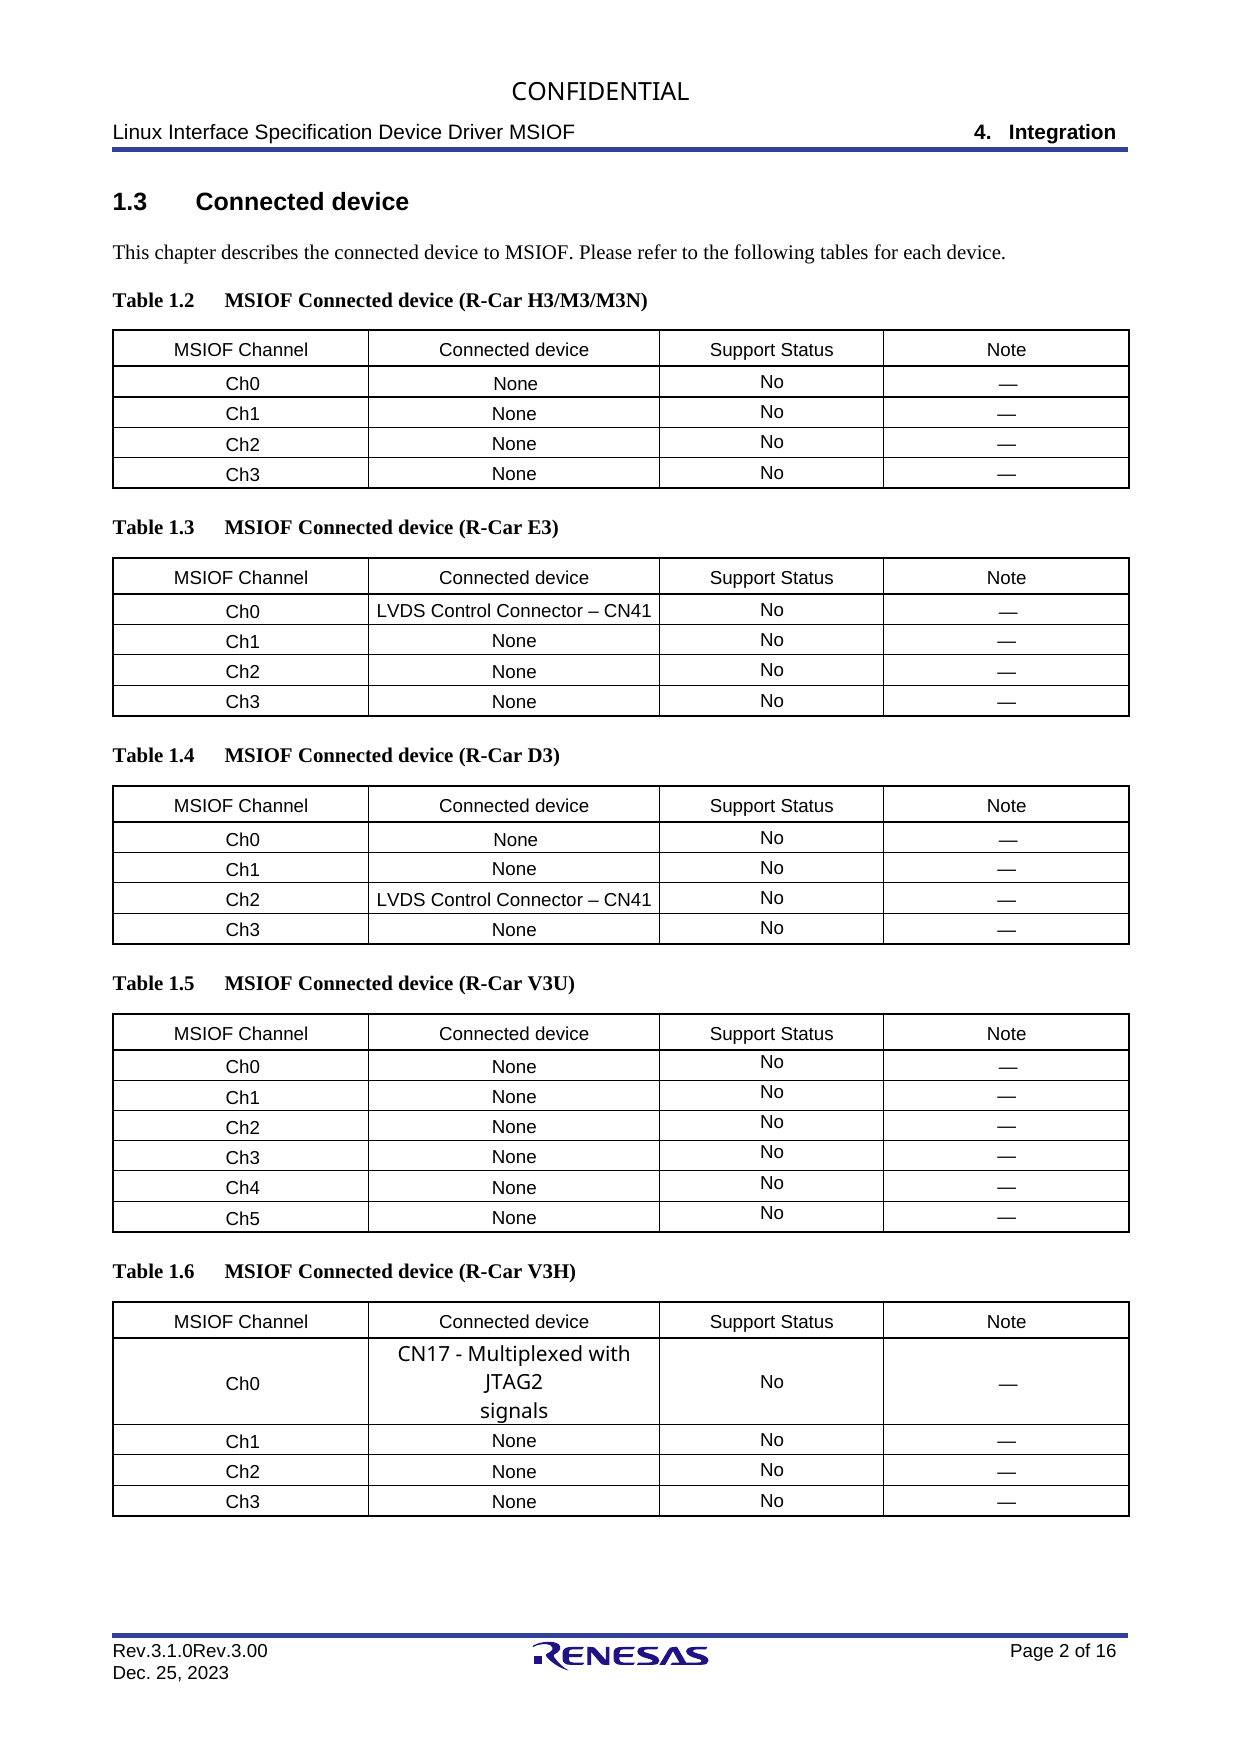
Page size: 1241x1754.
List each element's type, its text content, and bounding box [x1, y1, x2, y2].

table_header MSIOF Channel [114, 1015, 368, 1048]
table_cell ― [884, 458, 1128, 487]
table_header Support Status [660, 1303, 883, 1337]
table_header MSIOF Channel [114, 331, 368, 365]
table_cell None [369, 1486, 659, 1515]
table_cell No [660, 686, 883, 715]
table_cell ― [884, 1171, 1128, 1201]
table_header MSIOF Channel [114, 559, 368, 593]
table_cell LVDS Control Connector – CN41 [369, 595, 659, 624]
table_cell No [660, 367, 883, 396]
table_cell None [369, 458, 659, 487]
table_cell ― [884, 428, 1128, 457]
table_cell No [660, 595, 883, 624]
table_cell CN17 - Multiplexed with JTAG2 signals [369, 1339, 659, 1424]
table_header Note [884, 1015, 1128, 1048]
table_cell Ch0 [114, 367, 368, 396]
table_cell ― [884, 1339, 1128, 1424]
table_cell Ch0 [114, 595, 368, 624]
table_cell No [660, 1141, 883, 1170]
table_cell None [369, 398, 659, 427]
table_cell Ch2 [114, 1455, 368, 1484]
table_cell ― [884, 367, 1128, 396]
table_cell None [369, 823, 659, 852]
subtitle Connected device [112, 185, 1128, 217]
table_cell Ch5 [114, 1202, 368, 1231]
table_cell ― [884, 1111, 1128, 1140]
table_cell None [369, 1141, 659, 1170]
table_cell No [660, 1051, 883, 1080]
table_cell Ch3 [114, 914, 368, 943]
table_cell None [369, 853, 659, 882]
table_cell Ch0 [114, 1051, 368, 1080]
table_cell None [369, 1455, 659, 1484]
table_cell ― [884, 398, 1128, 427]
table_cell ― [884, 1141, 1128, 1170]
table_cell Ch2 [114, 1111, 368, 1140]
table_cell No [660, 1171, 883, 1201]
table_cell None [369, 914, 659, 943]
table_cell None [369, 1425, 659, 1454]
table_cell None [369, 1111, 659, 1140]
table_cell No [660, 1486, 883, 1515]
table_cell Ch4 [114, 1171, 368, 1201]
table_cell No [660, 914, 883, 943]
table_cell Ch1 [114, 1081, 368, 1110]
table_header Note [884, 1303, 1128, 1337]
table_cell Ch1 [114, 625, 368, 654]
table_cell No [660, 883, 883, 912]
table_cell Ch2 [114, 428, 368, 457]
text Table 1.6 MSIOF Connected device (R-Car V3H) [112, 1257, 1128, 1284]
table_cell Ch2 [114, 655, 368, 684]
table_header Support Status [660, 1015, 883, 1048]
table_cell ― [884, 1202, 1128, 1231]
table_cell No [660, 1339, 883, 1424]
table_header Note [884, 559, 1128, 593]
table_cell No [660, 1111, 883, 1140]
table_cell ― [884, 1425, 1128, 1454]
table_cell No [660, 428, 883, 457]
text Table 1.2 MSIOF Connected device (R-Car H3/M3/M3N) [112, 285, 1128, 312]
table_cell Ch0 [114, 823, 368, 852]
table_header Connected device [369, 1303, 659, 1337]
table_cell None [369, 1051, 659, 1080]
table_cell Ch1 [114, 398, 368, 427]
table_header Support Status [660, 787, 883, 821]
table_header Note [884, 331, 1128, 365]
table_cell Ch3 [114, 1141, 368, 1170]
table_header Connected device [369, 1015, 659, 1048]
table_cell ― [884, 1455, 1128, 1484]
table_header MSIOF Channel [114, 1303, 368, 1337]
table_cell Ch1 [114, 853, 368, 882]
table_cell ― [884, 914, 1128, 943]
table_header Support Status [660, 331, 883, 365]
table_cell Ch1 [114, 1425, 368, 1454]
table_cell No [660, 1202, 883, 1231]
table_cell No [660, 625, 883, 654]
table_cell No [660, 853, 883, 882]
table_cell ― [884, 1486, 1128, 1515]
table_header Note [884, 787, 1128, 821]
text Table 1.5 MSIOF Connected device (R-Car V3U) [112, 969, 1128, 996]
table_cell None [369, 1202, 659, 1231]
table_cell No [660, 1081, 883, 1110]
table_cell ― [884, 823, 1128, 852]
table_cell None [369, 1171, 659, 1201]
table_cell None [369, 686, 659, 715]
table_cell None [369, 1081, 659, 1110]
table_cell Ch0 [114, 1339, 368, 1424]
text This chapter describes the connected device to MSIOF. Please refer to the following tables for each device. [112, 237, 1128, 264]
table_cell Ch2 [114, 883, 368, 912]
table_header Connected device [369, 331, 659, 365]
table_cell No [660, 1455, 883, 1484]
table_cell No [660, 655, 883, 684]
text Table 1.3 MSIOF Connected device (R-Car E3) [112, 513, 1128, 540]
table_cell ― [884, 883, 1128, 912]
table_cell No [660, 823, 883, 852]
table_cell None [369, 367, 659, 396]
table_header MSIOF Channel [114, 787, 368, 821]
table_cell No [660, 398, 883, 427]
table_header Connected device [369, 559, 659, 593]
table_cell ― [884, 625, 1128, 654]
table_header Support Status [660, 559, 883, 593]
table_cell Ch3 [114, 1486, 368, 1515]
table_cell None [369, 655, 659, 684]
table_cell ― [884, 1051, 1128, 1080]
table_cell ― [884, 686, 1128, 715]
table_cell Ch3 [114, 458, 368, 487]
table_header Connected device [369, 787, 659, 821]
table_cell No [660, 1425, 883, 1454]
table_cell ― [884, 853, 1128, 882]
table_cell ― [884, 1081, 1128, 1110]
table_cell ― [884, 595, 1128, 624]
table_cell LVDS Control Connector – CN41 [369, 883, 659, 912]
table_cell Ch3 [114, 686, 368, 715]
text Table 1.4 MSIOF Connected device (R-Car D3) [112, 741, 1128, 768]
table_cell No [660, 458, 883, 487]
table_cell None [369, 625, 659, 654]
table_cell ― [884, 655, 1128, 684]
table_cell None [369, 428, 659, 457]
